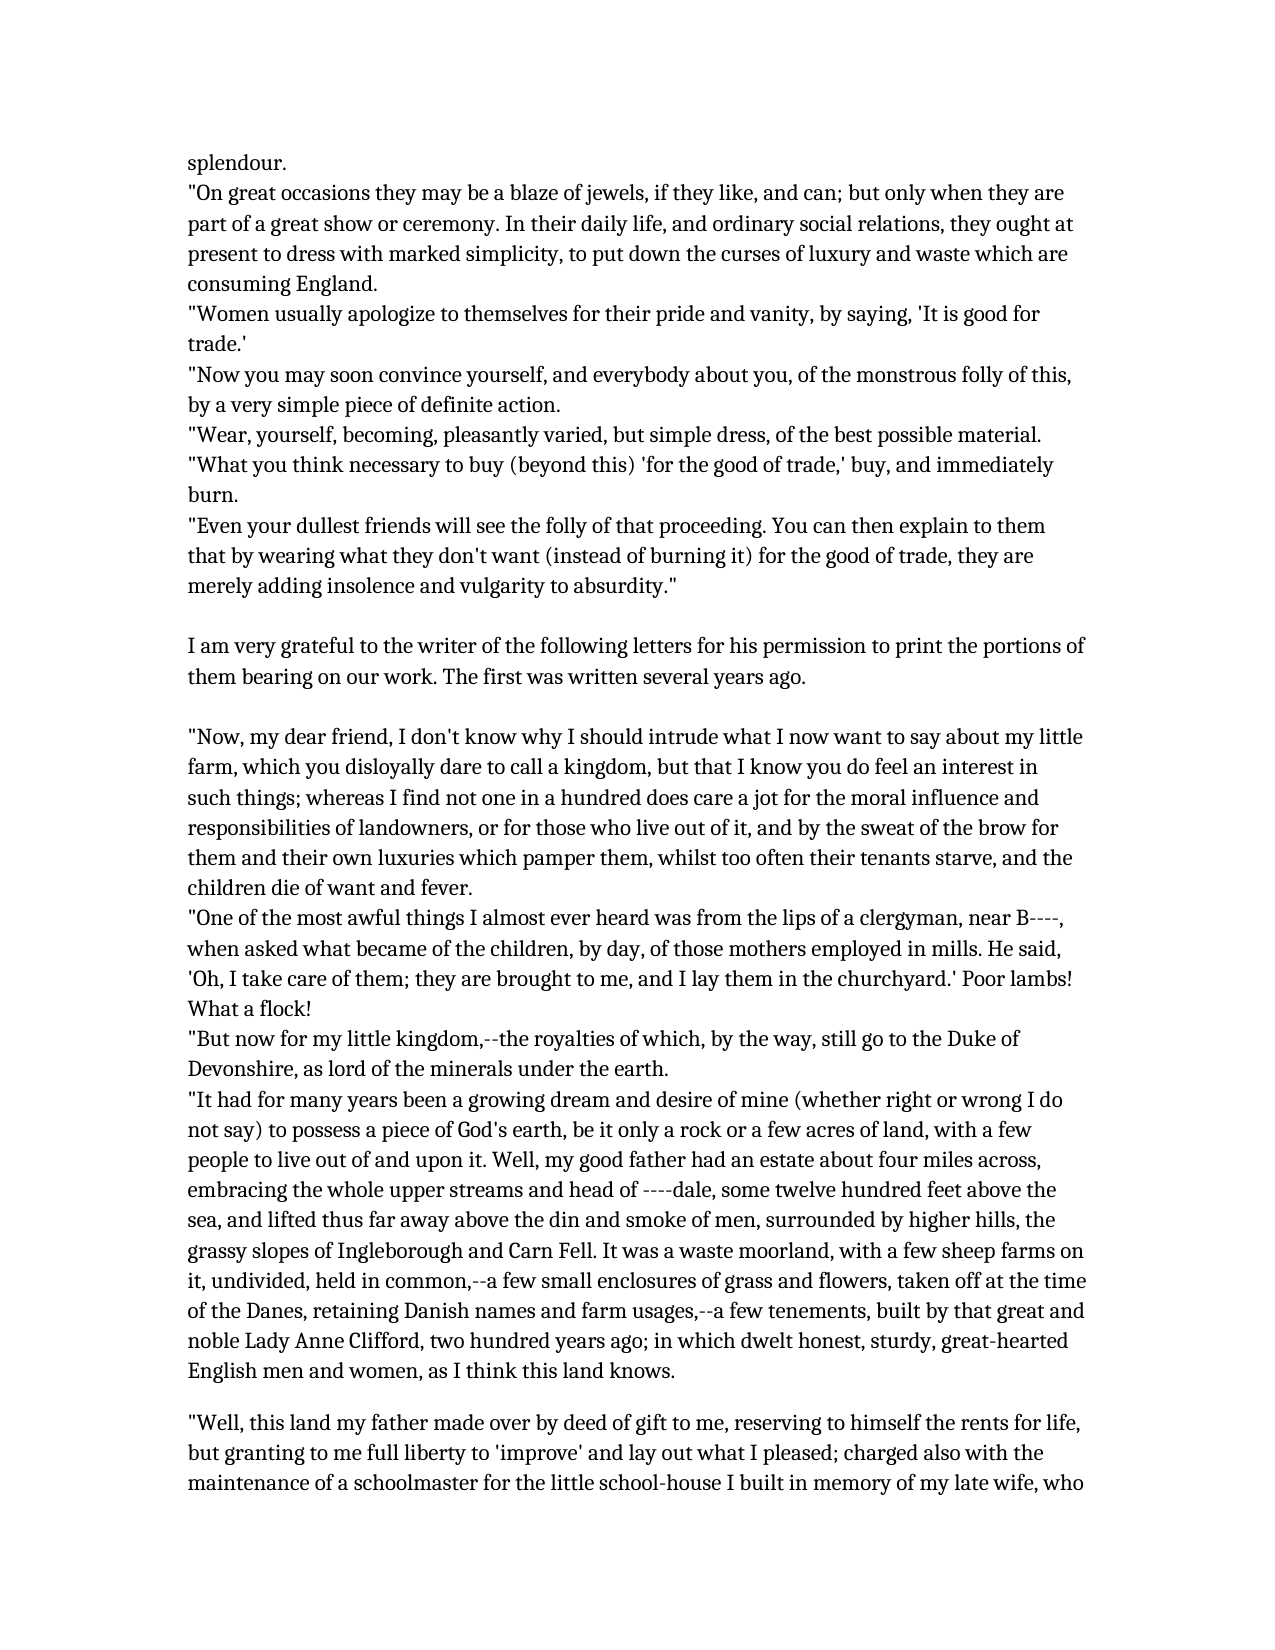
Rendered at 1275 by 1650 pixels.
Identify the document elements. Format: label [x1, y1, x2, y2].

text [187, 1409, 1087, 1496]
text [187, 150, 1087, 1385]
